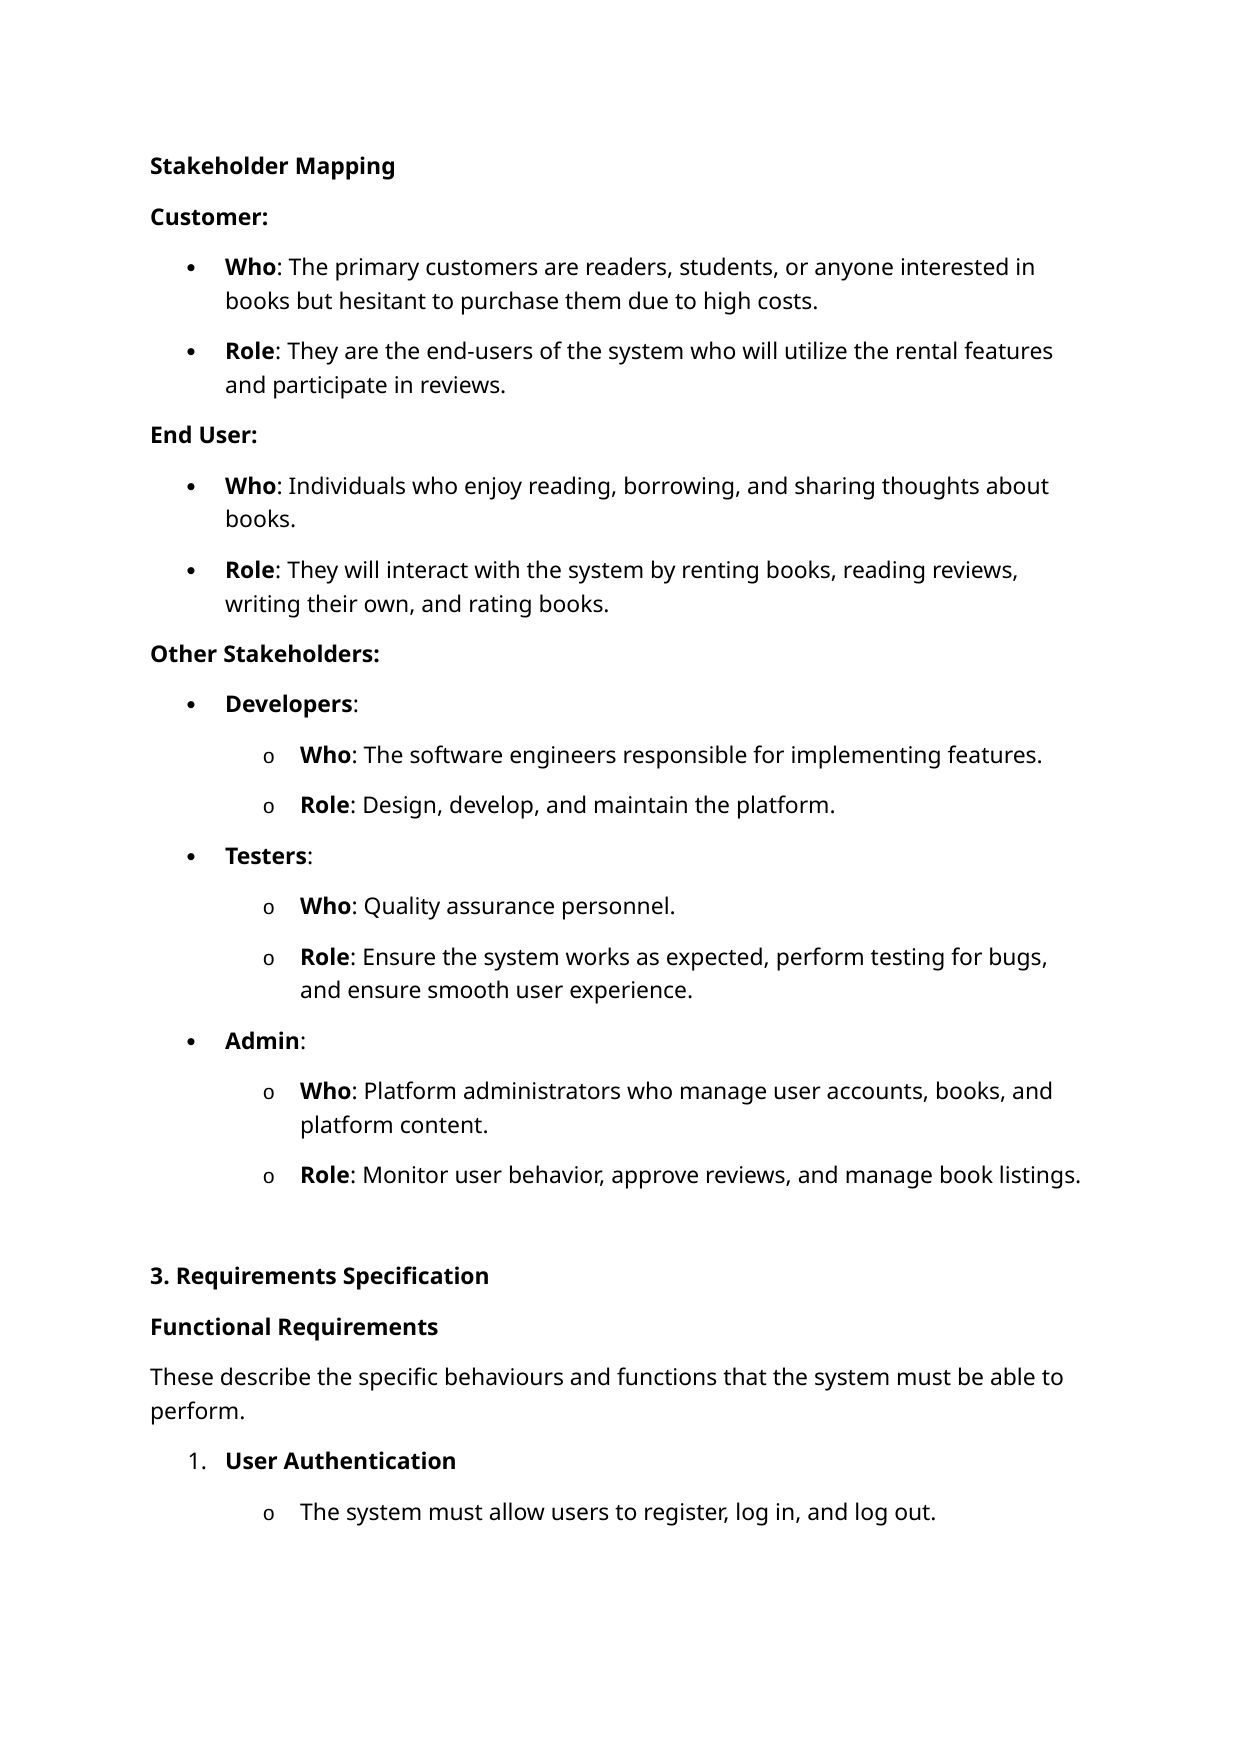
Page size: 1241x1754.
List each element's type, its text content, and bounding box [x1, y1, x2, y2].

list Who: Platform administrators who manage user accounts, books, and platform content. [262, 1075, 1090, 1140]
text Functional Requirements [150, 1310, 1090, 1342]
list Role: Ensure the system works as expected, perform testing for bugs, and ensure smooth user experience. [262, 940, 1090, 1005]
text Other Stakeholders: [150, 638, 1090, 669]
list Who: The primary customers are readers, students, or anyone interested in books but hesitant to purchase them due to high costs. [187, 251, 1090, 316]
text Stakeholder Mapping [150, 150, 1090, 181]
text End User: [150, 419, 1090, 450]
list Who: The software engineers responsible for implementing features. [262, 739, 1090, 770]
list Who: Quality assurance personnel. [262, 890, 1090, 921]
list User Authentication [187, 1445, 1090, 1476]
list The system must allow users to register, log in, and log out. [262, 1495, 1090, 1527]
list Testers: [187, 839, 1090, 871]
list Developers: [187, 688, 1090, 719]
list Role: Design, develop, and maintain the platform. [262, 789, 1090, 820]
list Role: They are the end-users of the system who will utilize the rental features and participate in reviews. [187, 335, 1090, 400]
text These describe the specific behaviours and functions that the system must be able to perform. [150, 1361, 1090, 1426]
text Customer: [150, 200, 1090, 232]
list Admin: [187, 1024, 1090, 1056]
list Role: Monitor user behavior, approve reviews, and manage book listings. [262, 1159, 1090, 1190]
list Role: They will interact with the system by renting books, reading reviews, writing their own, and rating books. [187, 554, 1090, 619]
text 3. Requirements Specification [150, 1260, 1090, 1291]
list Who: Individuals who enjoy reading, borrowing, and sharing thoughts about books. [187, 469, 1090, 534]
